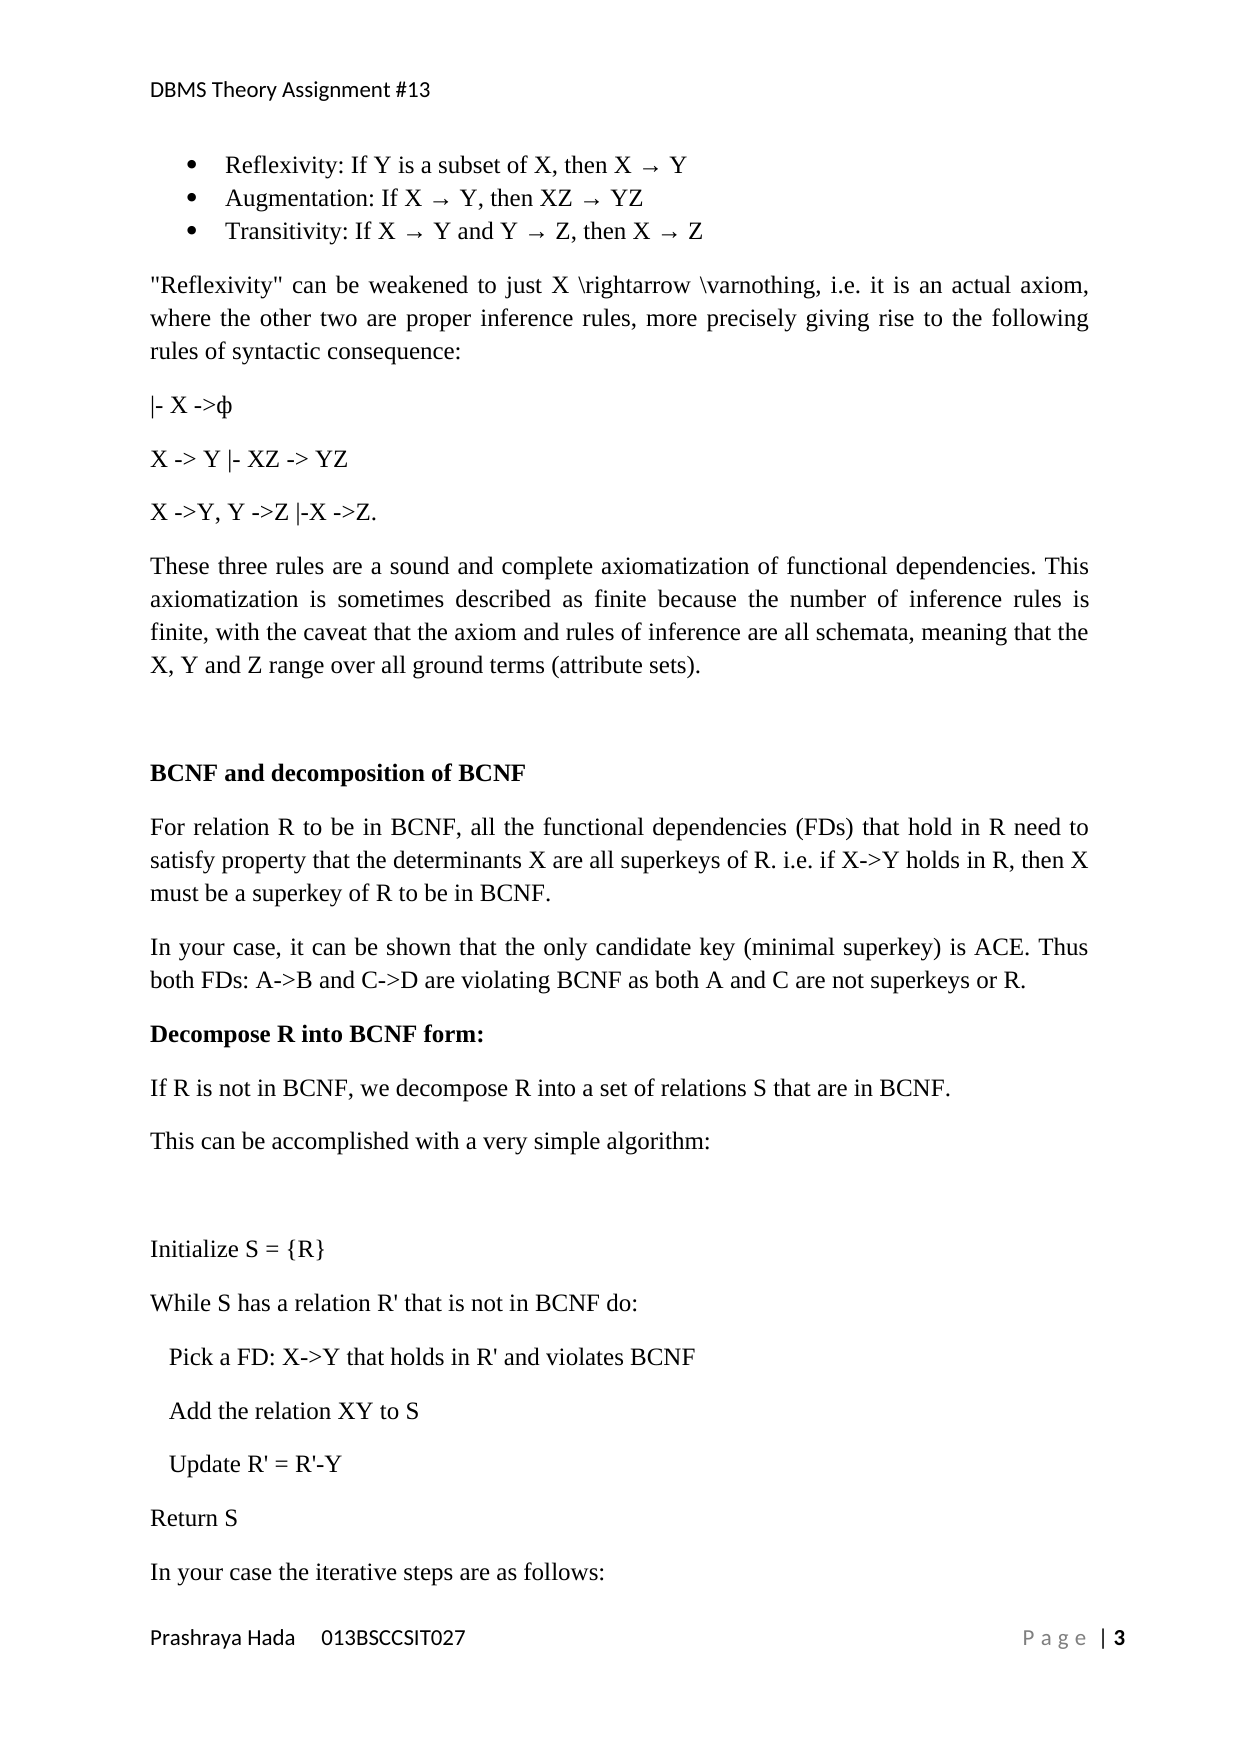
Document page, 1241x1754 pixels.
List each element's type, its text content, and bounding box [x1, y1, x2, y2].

text X -> Y |- XZ -> YZ [150, 444, 1090, 472]
text Return S [150, 1503, 1090, 1532]
text While S has a relation R' that is not in BCNF do: [150, 1288, 1090, 1317]
list Augmentation: If X → Y, then XZ → YZ [187, 183, 1090, 212]
text Update R' = R'-Y [150, 1449, 1090, 1478]
text Add the relation XY to S [150, 1396, 1090, 1424]
list Reflexivity: If Y is a subset of X, then X → Y [187, 150, 1090, 179]
text X ->Y, Y ->Z |-X ->Z. [150, 497, 1090, 526]
text For relation R to be in BCNF, all the functional dependencies (FDs) that hold in R need to satisfy property that the determinants X are all superkeys of R. i.e. if X->Y holds in R, then X must be a superkey of R to be in BCNF. [150, 812, 1090, 907]
list Transitivity: If X → Y and Y → Z, then X → Z [187, 216, 1090, 245]
text This can be accomplished with a very simple algorithm: [150, 1126, 1090, 1155]
text In your case the iterative steps are as follows: [150, 1557, 1090, 1586]
text If R is not in BCNF, we decompose R into a set of relations S that are in BCNF. [150, 1073, 1090, 1101]
text Decompose R into BCNF form: [150, 1019, 1090, 1047]
text "Reflexivity" can be weakened to just X \rightarrow \varnothing, i.e. it is an actual axiom, where the other two are proper inference rules, more precisely giving rise to the following rules of syntactic consequence: [150, 270, 1090, 365]
text |- X ->ф [150, 390, 1090, 418]
text Initialize S = {R} [150, 1234, 1090, 1263]
text Pick a FD: X->Y that holds in R' and violates BCNF [150, 1342, 1090, 1371]
text In your case, it can be shown that the only candidate key (minimal superkey) is ACE. Thus both FDs: A->B and C->D are violating BCNF as both A and C are not superkeys or R. [150, 932, 1090, 994]
text These three rules are a sound and complete axiomatization of functional dependencies. This axiomatization is sometimes described as finite because the number of inference rules is finite, with the caveat that the axiom and rules of inference are all schemata, meaning that the X, Y and Z range over all ground terms (attribute sets). [150, 551, 1090, 679]
text BCNF and decomposition of BCNF [150, 758, 1090, 787]
